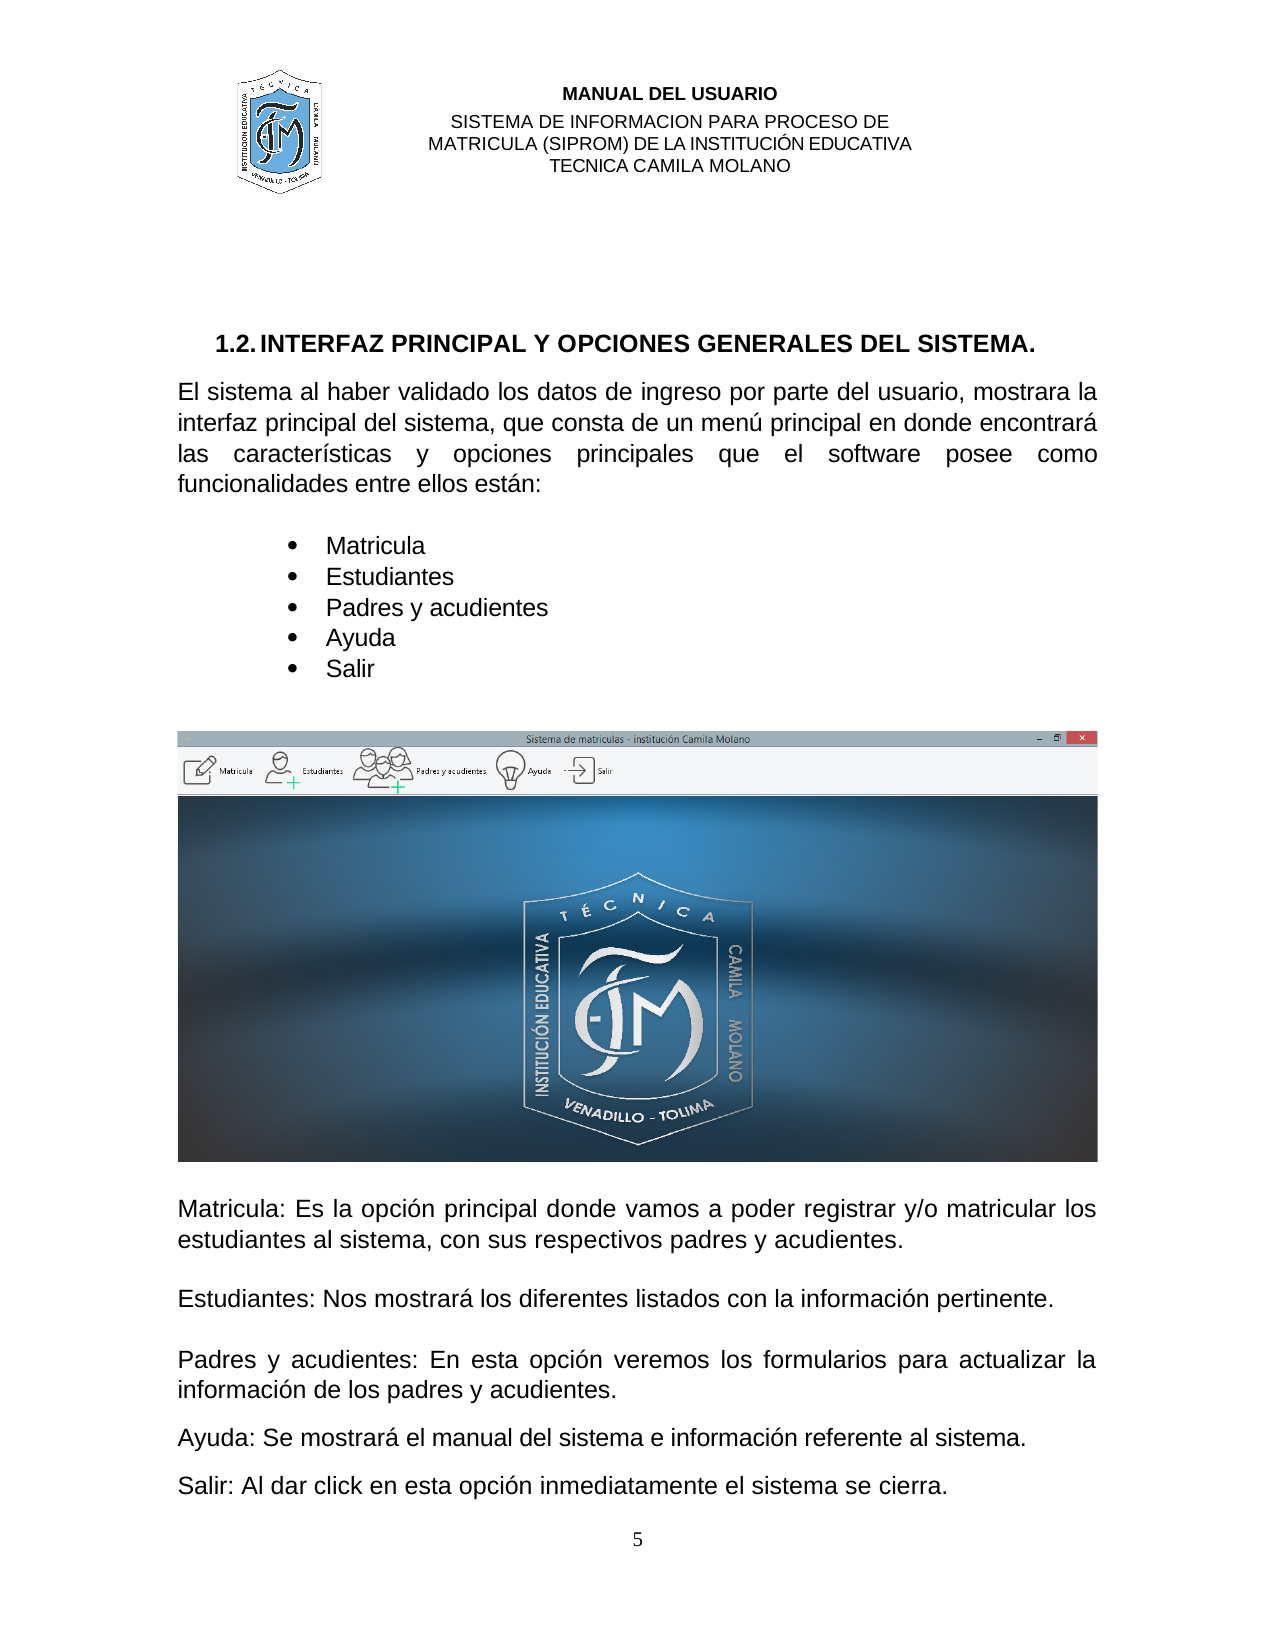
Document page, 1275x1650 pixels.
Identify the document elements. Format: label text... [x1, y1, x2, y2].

picture [177, 731, 1098, 1162]
list Estudiantes [288, 562, 1098, 591]
text Estudiantes: Nos mostrará los diferentes listados con la información pertinente. [177, 1284, 1098, 1313]
list Salir [288, 654, 1098, 683]
text Salir: Al dar click en esta opción inmediatamente el sistema se cierra. [177, 1471, 1098, 1499]
picture [237, 70, 322, 194]
text El sistema al haber validado los datos de ingreso por parte del usuario, mostrara la interfaz principal del sistema, que consta de un menú principal en donde encontrará las características y opciones principales que el software posee como funcionalidades entre ellos están: [177, 377, 1098, 498]
list Padres y acudientes [288, 592, 1098, 621]
list INTERFAZ PRINCIPAL Y OPCIONES GENERALES DEL SISTEMA. [215, 329, 1098, 358]
text Padres y acudientes: En esta opción veremos los formularios para actualizar la información de los padres y acudientes. [177, 1345, 1098, 1404]
text Ayuda: Se mostrará el manual del sistema e información referente al sistema. [177, 1423, 1098, 1452]
list Matricula [288, 531, 1098, 560]
list Ayuda [288, 623, 1098, 652]
text Matricula: Es la opción principal donde vamos a poder registrar y/o matricular los estudiantes al sistema, con sus respectivos padres y acudientes. [177, 1194, 1098, 1254]
